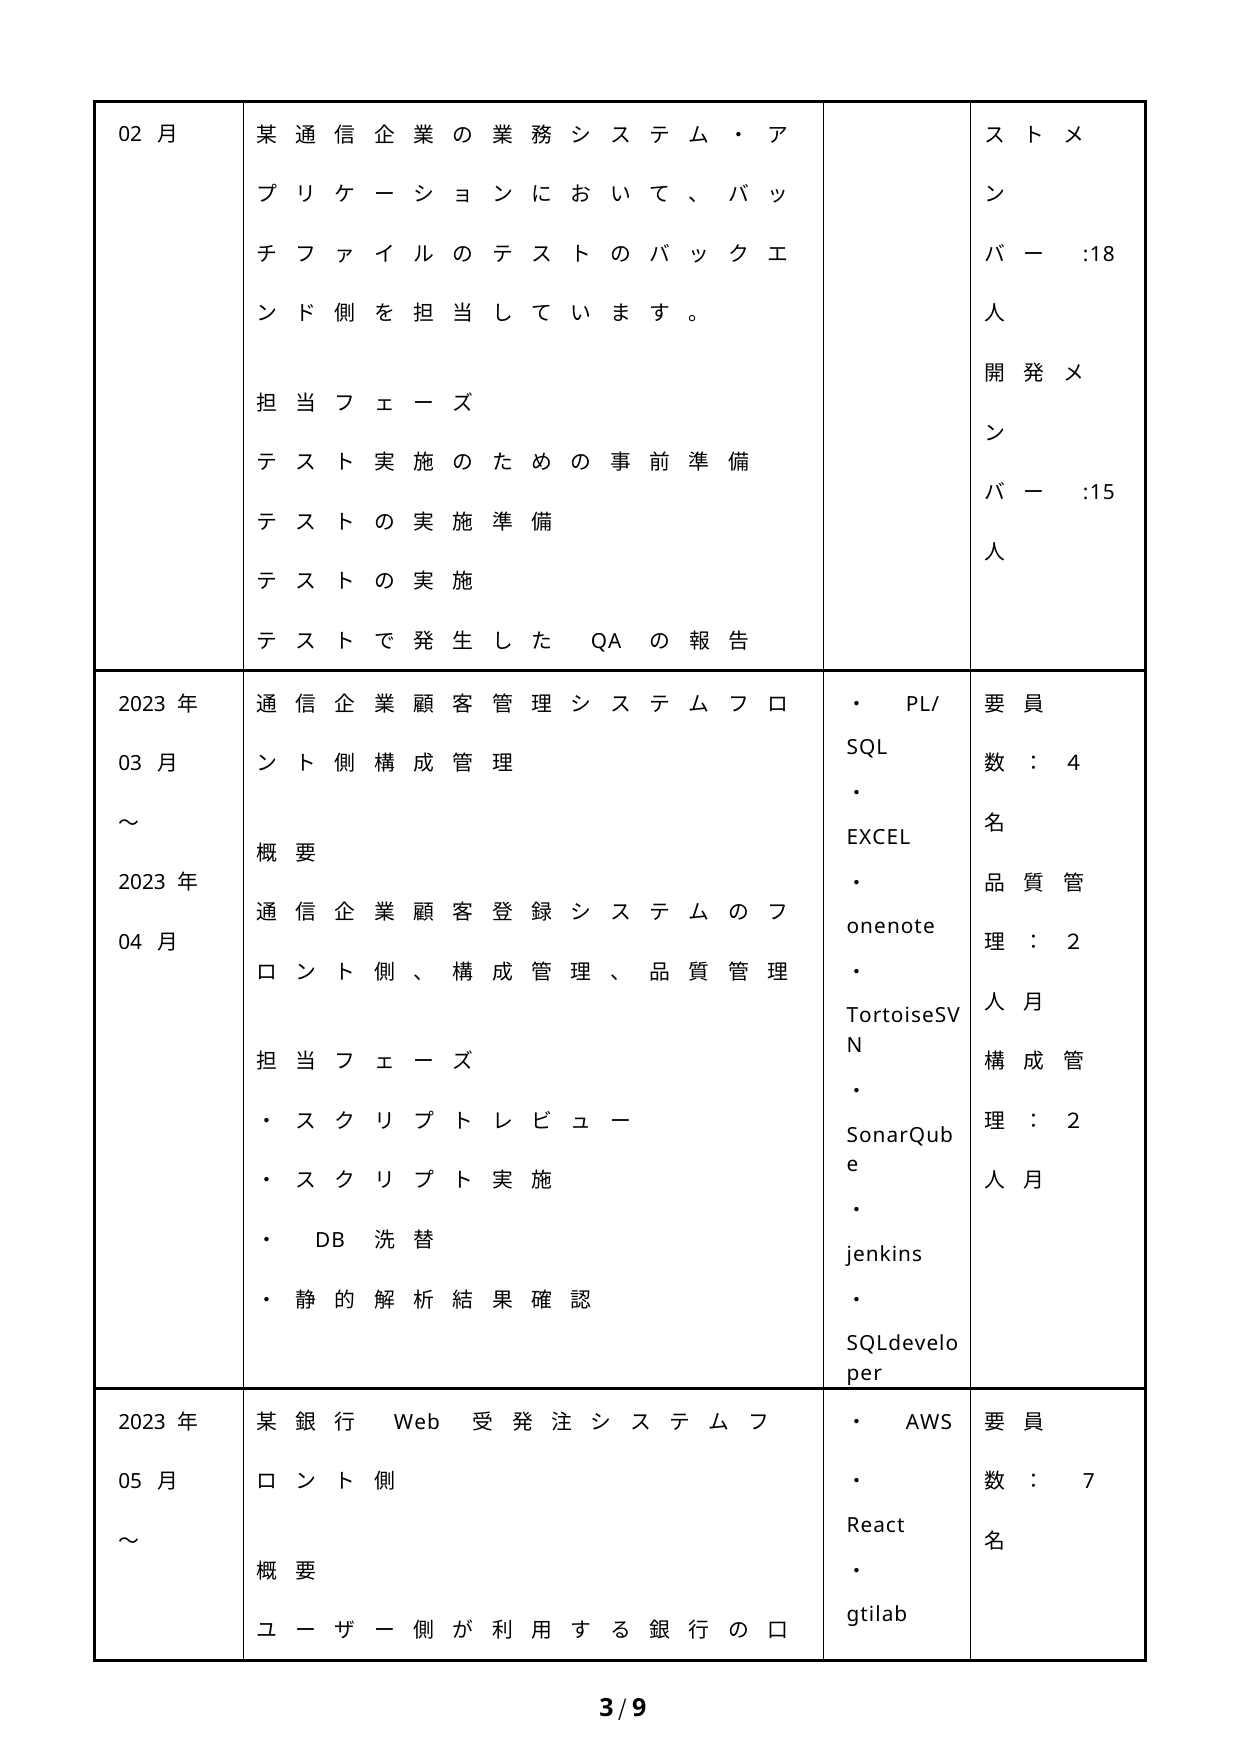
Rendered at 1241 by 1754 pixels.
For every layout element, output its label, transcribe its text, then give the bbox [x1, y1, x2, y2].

table_cell 2023年10月 ～ 2024年02月 [96, 103, 243, 669]
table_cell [244, 103, 823, 669]
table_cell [244, 1390, 823, 1658]
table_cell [824, 103, 970, 669]
table_cell 2023年05月 ～ [96, 1390, 243, 1658]
table_cell ・PL/SQL ・EXCEL ・onenote ・TortoiseSVN ・SonarQube ・jenkins ・SQLdeveloper [824, 672, 970, 1387]
table_cell ・AWS ・React ・gtilab [824, 1390, 970, 1658]
table_cell 通信企業顧客管理システムフロント側構成管理 概要 通信企業顧客登録システムのフロント側、構成管理、品質管理 担当フェーズ ・スクリプトレビュー ・スクリプト実施 ・DB洗替 ・静的解析結果確認 [244, 672, 823, 1387]
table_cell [971, 103, 1144, 669]
table_cell 要員数：４名 品質管理：２人月 構成管理：２人月 [971, 672, 1144, 1387]
table_cell 要員数：7名 [971, 1390, 1144, 1658]
table_cell 2023年03月 ～ 2023年04月 [96, 672, 243, 1387]
